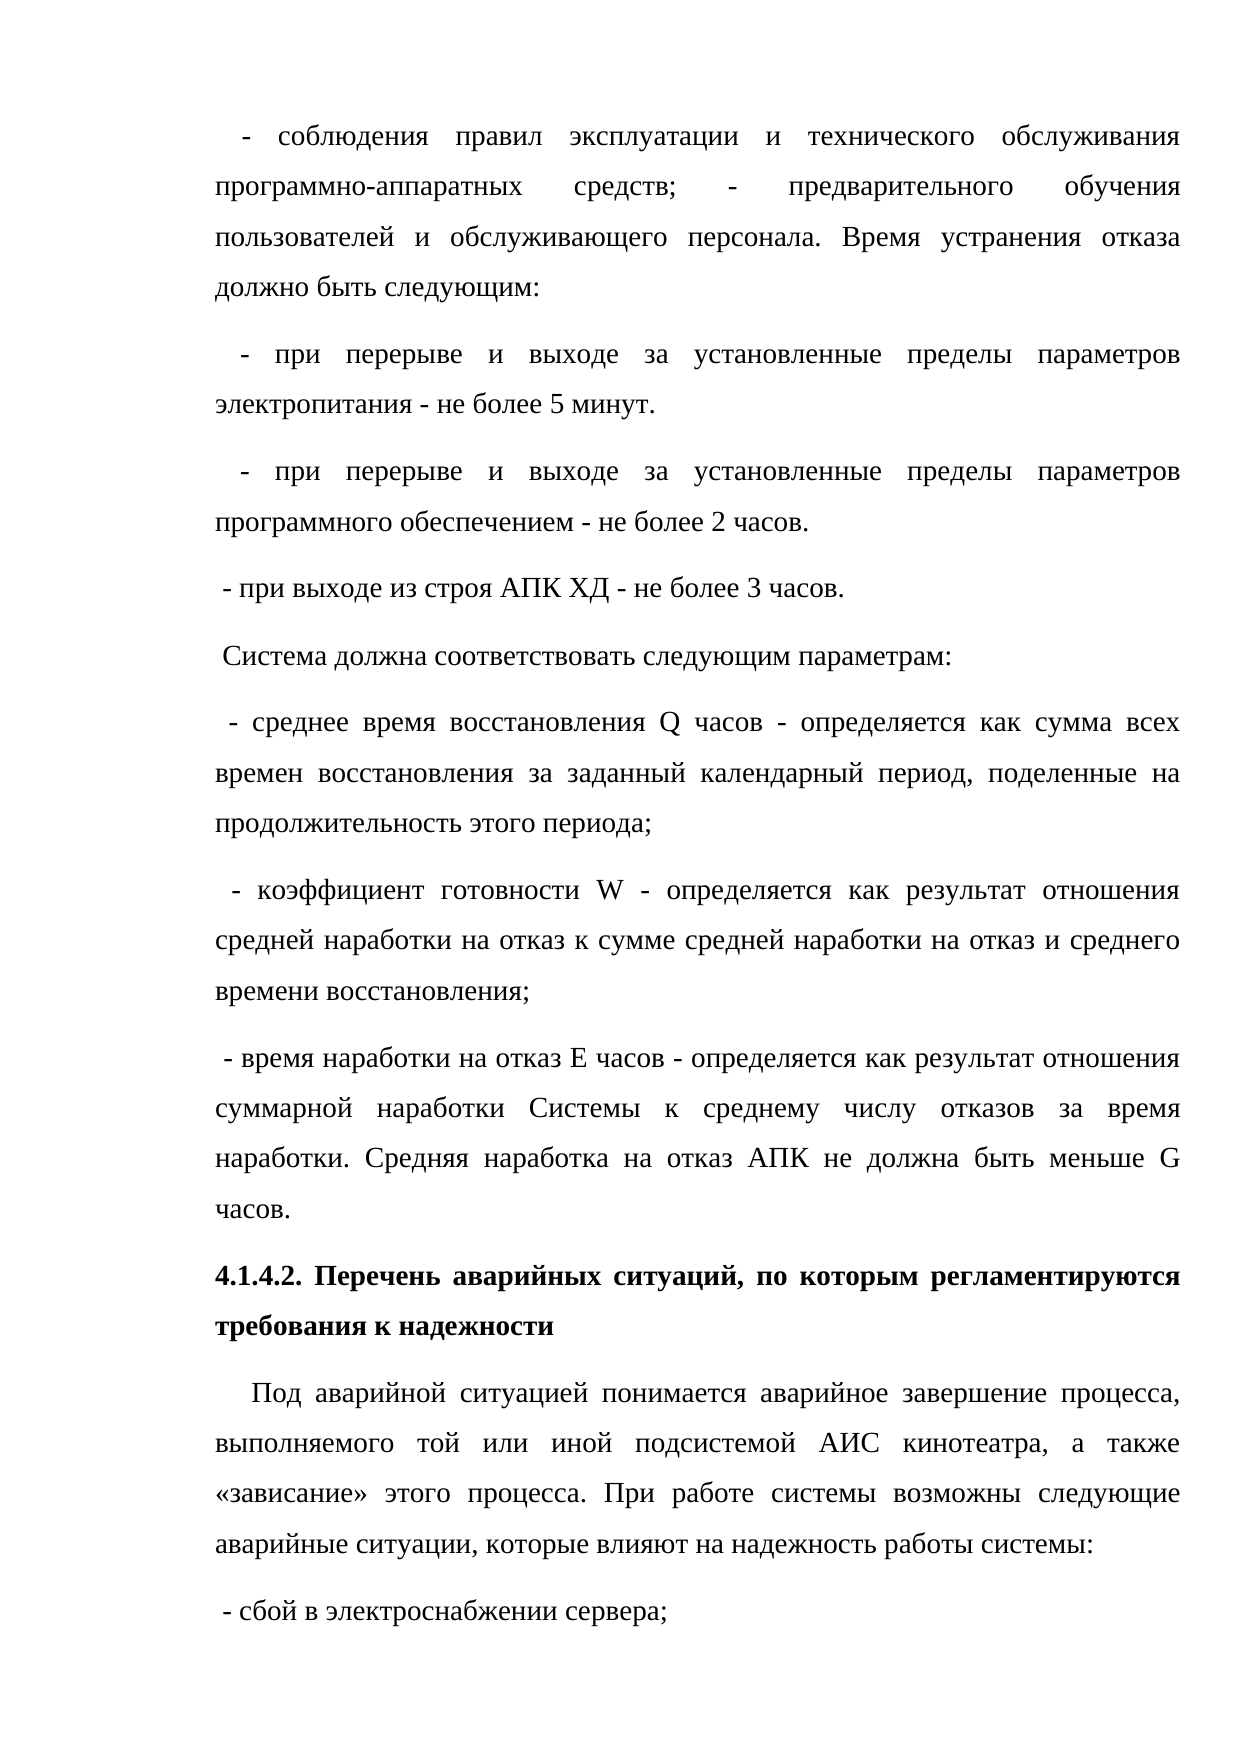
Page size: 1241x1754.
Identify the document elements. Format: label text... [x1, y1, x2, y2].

text - среднее время восстановления Q часов - определяется как сумма всех времен восстановления за заданный календарный период, поделенные на продолжительность этого периода; [215, 704, 1181, 839]
text Система должна соответствовать следующим параметрам: [215, 638, 1181, 671]
text 4.1.4.2. Перечень аварийных ситуаций, по которым регламентируются требования к надежности [215, 1258, 1181, 1342]
text - соблюдения правил эксплуатации и технического обслуживания программно-аппаратных средств; - предварительного обучения пользователей и обслуживающего персонала. Время устранения отказа должно быть следующим: [215, 118, 1181, 303]
text - при выходе из строя АПК ХД - не более 3 часов. [215, 571, 1181, 604]
text - сбой в электроснабжении сервера; [215, 1593, 1181, 1626]
text Под аварийной ситуацией понимается аварийное завершение процесса, выполняемого той или иной подсистемой АИС кинотеатра, а также «зависание» этого процесса. При работе системы возможны следующие аварийные ситуации, которые влияют на надежность работы системы: [215, 1375, 1181, 1559]
text - коэффициент готовности W - определяется как результат отношения средней наработки на отказ к сумме средней наработки на отказ и среднего времени восстановления; [215, 872, 1181, 1006]
text - при перерыве и выходе за установленные пределы параметров электропитания - не более 5 минут. [215, 336, 1181, 420]
text - время наработки на отказ E часов - определяется как результат отношения суммарной наработки Системы к среднему числу отказов за время наработки. Средняя наработка на отказ АПК не должна быть меньше G часов. [215, 1040, 1181, 1224]
text - при перерыве и выходе за установленные пределы параметров программного обеспечением - не более 2 часов. [215, 453, 1181, 537]
